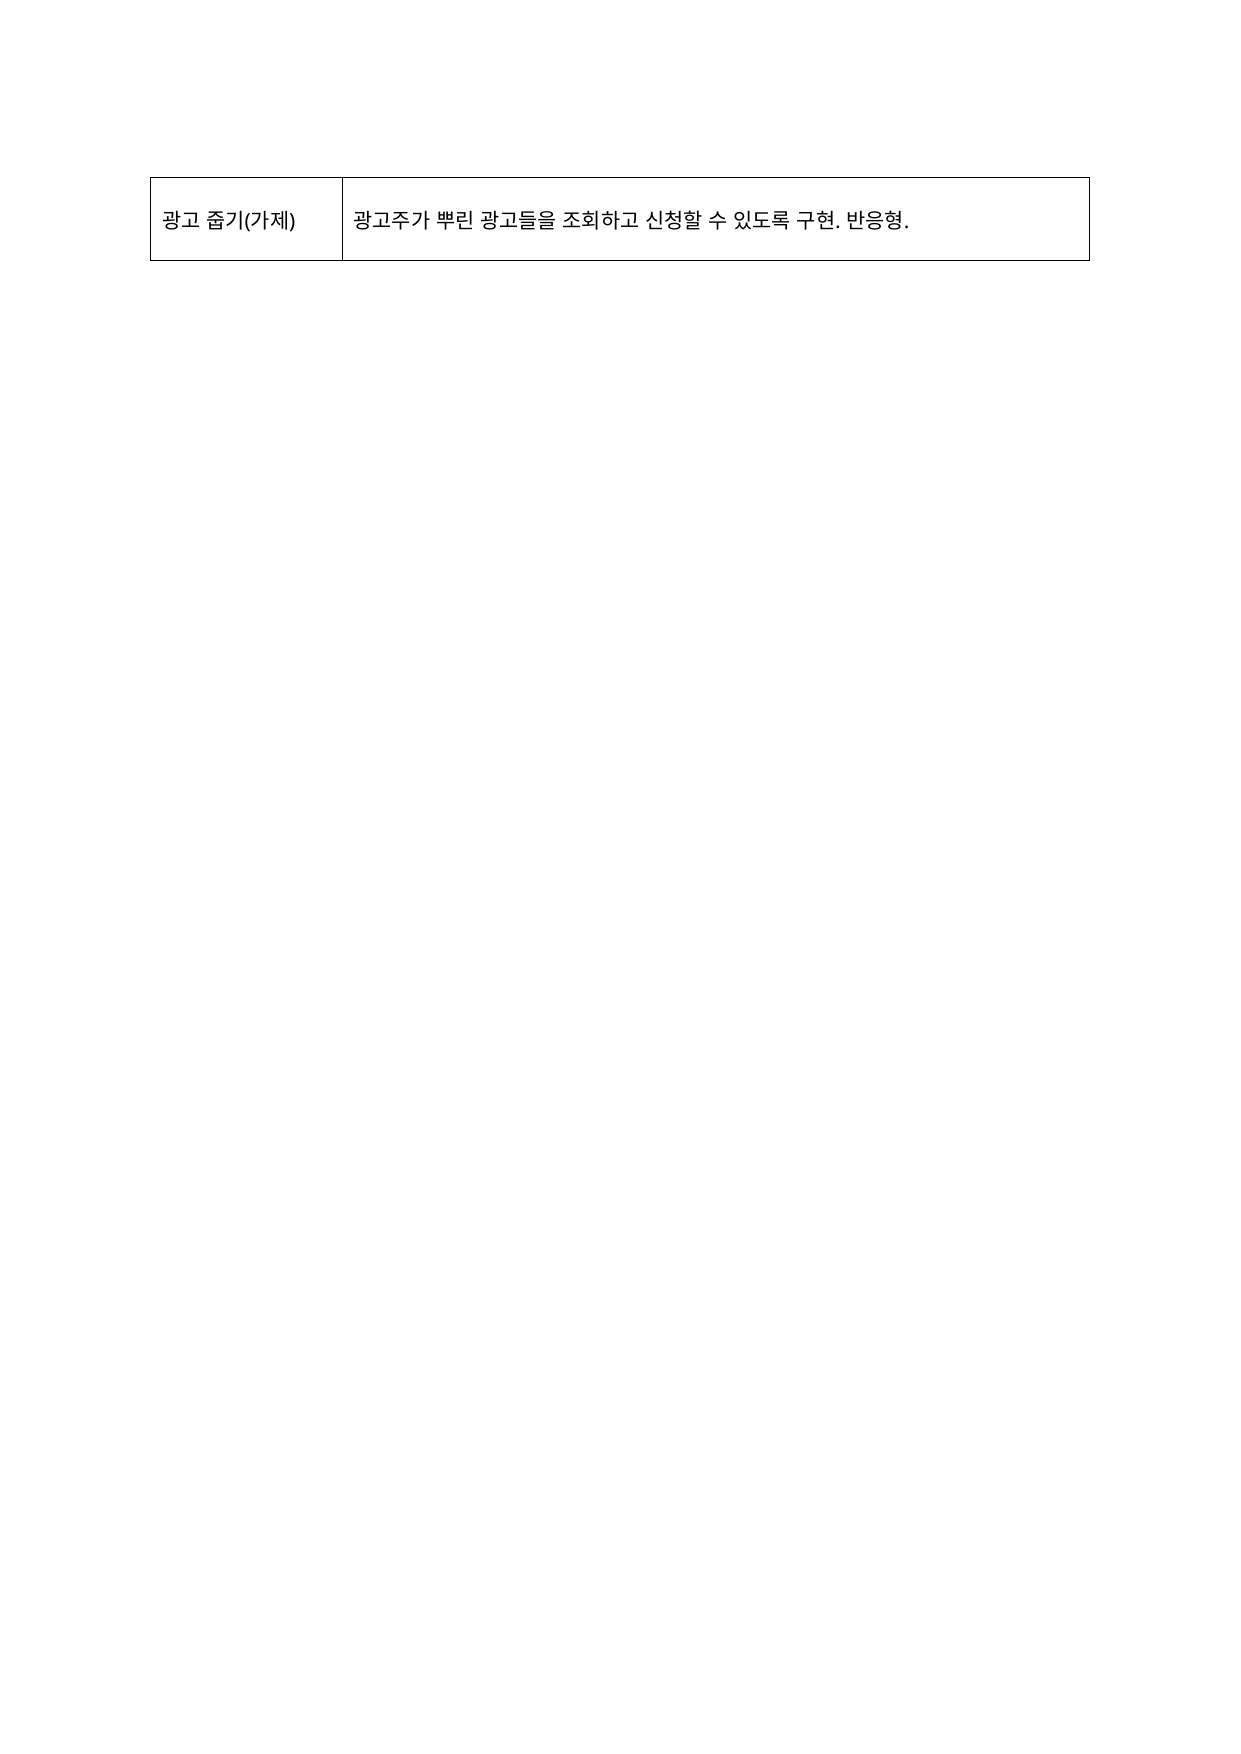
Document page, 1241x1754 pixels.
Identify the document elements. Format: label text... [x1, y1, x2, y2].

table_cell 광고 줍기(가제) [151, 178, 342, 260]
table_cell 광고주가 뿌린 광고들을 조회하고 신청할 수 있도록 구현. 반응형. [343, 178, 1089, 260]
